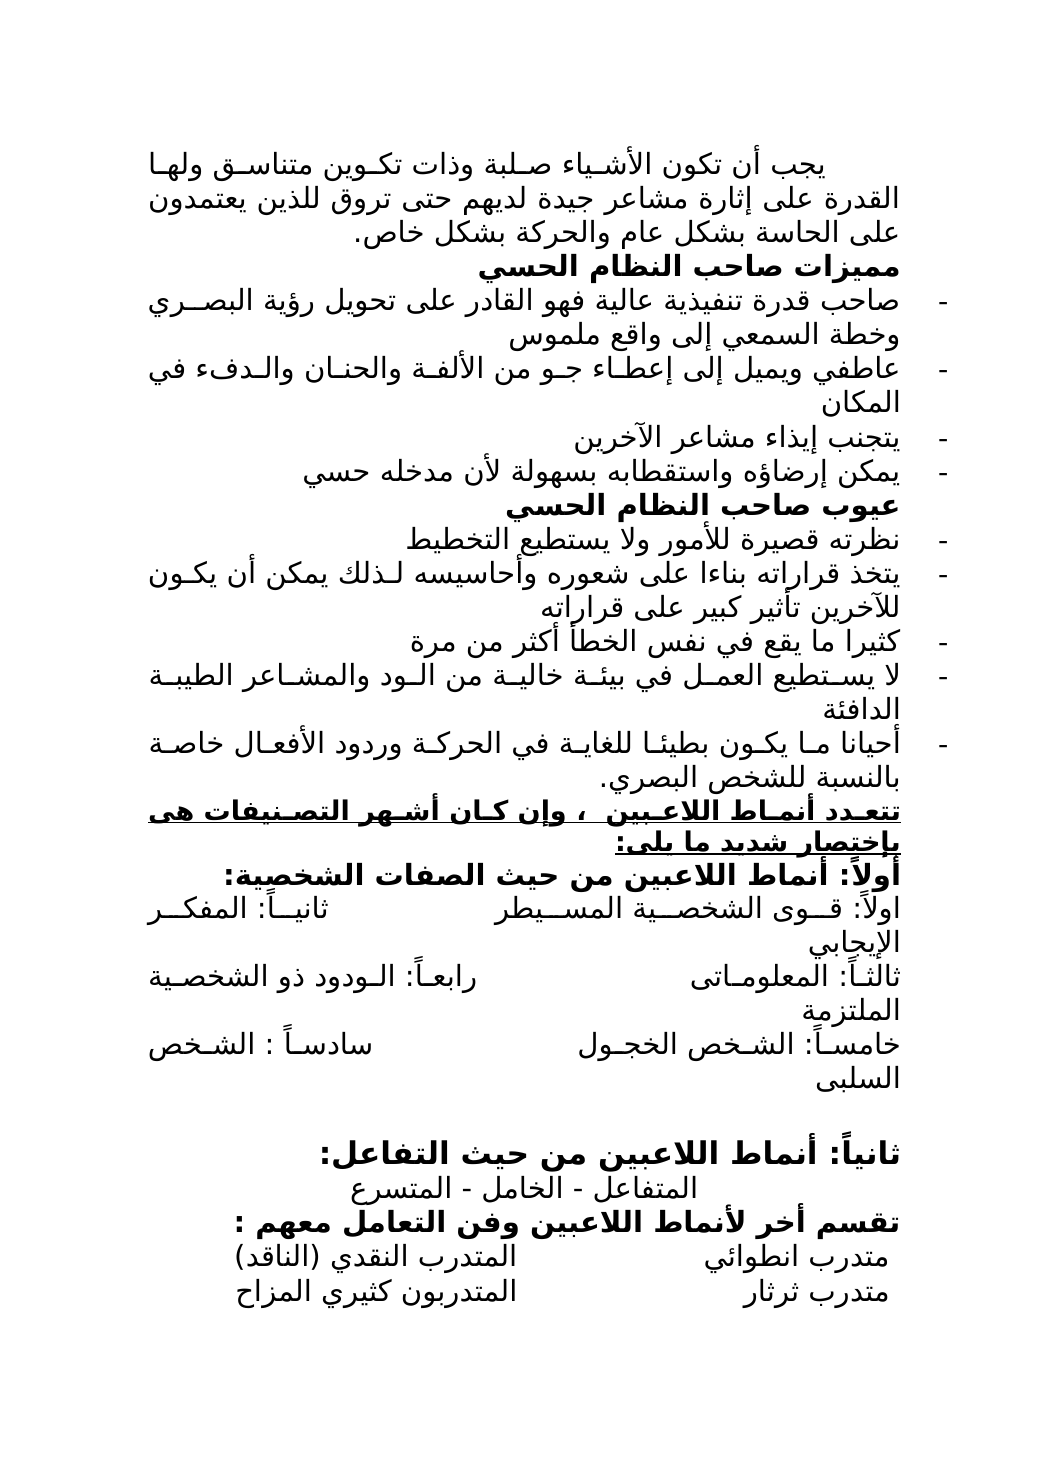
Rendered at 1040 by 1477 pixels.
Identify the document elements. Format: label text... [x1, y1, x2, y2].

list يمكن إرضاؤه واستقطابه بسهولة لأن مدخله حسي [148, 454, 938, 488]
text تتعدد أنماط اللاعبين ، وإن كان أشهر التصنيفات هى بإختصار شديد ما يلى: [148, 823, 901, 858]
list أحيانا ما يكون بطيئا للغاية في الحركة وردود الأفعال خاصة بالنسبة للشخص البصري. [148, 727, 938, 795]
text مميزات صاحب النظام الحسي [148, 249, 901, 283]
text تتعدد أنماط اللاعبين ، وإن كان أشهر التصنيفات هى بإختصار شديد ما يلى: [148, 795, 901, 822]
table_cell المتدربون كثيري المزاح [148, 1274, 520, 1308]
list يتجنب إيذاء مشاعر الآخرين [148, 420, 938, 454]
text يجب أن تكون الأشياء صلبة وذات تكوين متناسق ولها القدرة على إثارة مشاعر جيدة لديهم حتى تروق للذين يعتمدون على الحاسة بشكل عام والحركة بشكل خاص. [148, 148, 901, 249]
list عاطفي ويميل إلى إعطاء جو من الألفة والحنان والدفء في المكان [148, 352, 938, 420]
text عيوب صاحب النظام الحسي [148, 488, 901, 522]
text أولاً: أنماط اللاعبين من حيث الصفات الشخصية: [148, 858, 901, 892]
table_header متدرب انطوائي [520, 1240, 892, 1274]
list كثيرا ما يقع في نفس الخطأ أكثر من مرة [148, 624, 938, 658]
text المتفاعل - الخامل - المتسرع [148, 1172, 901, 1206]
list نظرته قصيرة للأمور ولا يستطيع التخطيط [148, 522, 938, 556]
table_cell متدرب ثرثار [520, 1274, 892, 1308]
text ثانياً: أنماط اللاعبين من حيث التفاعل: [148, 1135, 901, 1172]
text خامساً: الشخص الخجول سادساً : الشخص السلبى [148, 1028, 901, 1096]
text تقسم أخر لأنماط اللاعبين وفن التعامل معهم : [148, 1206, 901, 1239]
list صاحب قدرة تنفيذية عالية فهو القادر على تحويل رؤية البصري وخطة السمعي إلى واقع ملموس [148, 283, 938, 352]
text ثالثاً: المعلوماتى رابعاً: الودود ذو الشخصية الملتزمة [148, 960, 901, 1028]
text اولاً: قوى الشخصية المسيطر ثانياً: المفكر الإيجابي [148, 892, 901, 960]
table_header المتدرب النقدي (الناقد) [148, 1240, 520, 1274]
list يتخذ قراراته بناءا على شعوره وأحاسيسه لذلك يمكن أن يكون للآخرين تأثير كبير على قراراته [148, 556, 938, 624]
list لا يستطيع العمل في بيئة خالية من الود والمشاعر الطيبة الدافئة [148, 658, 938, 727]
